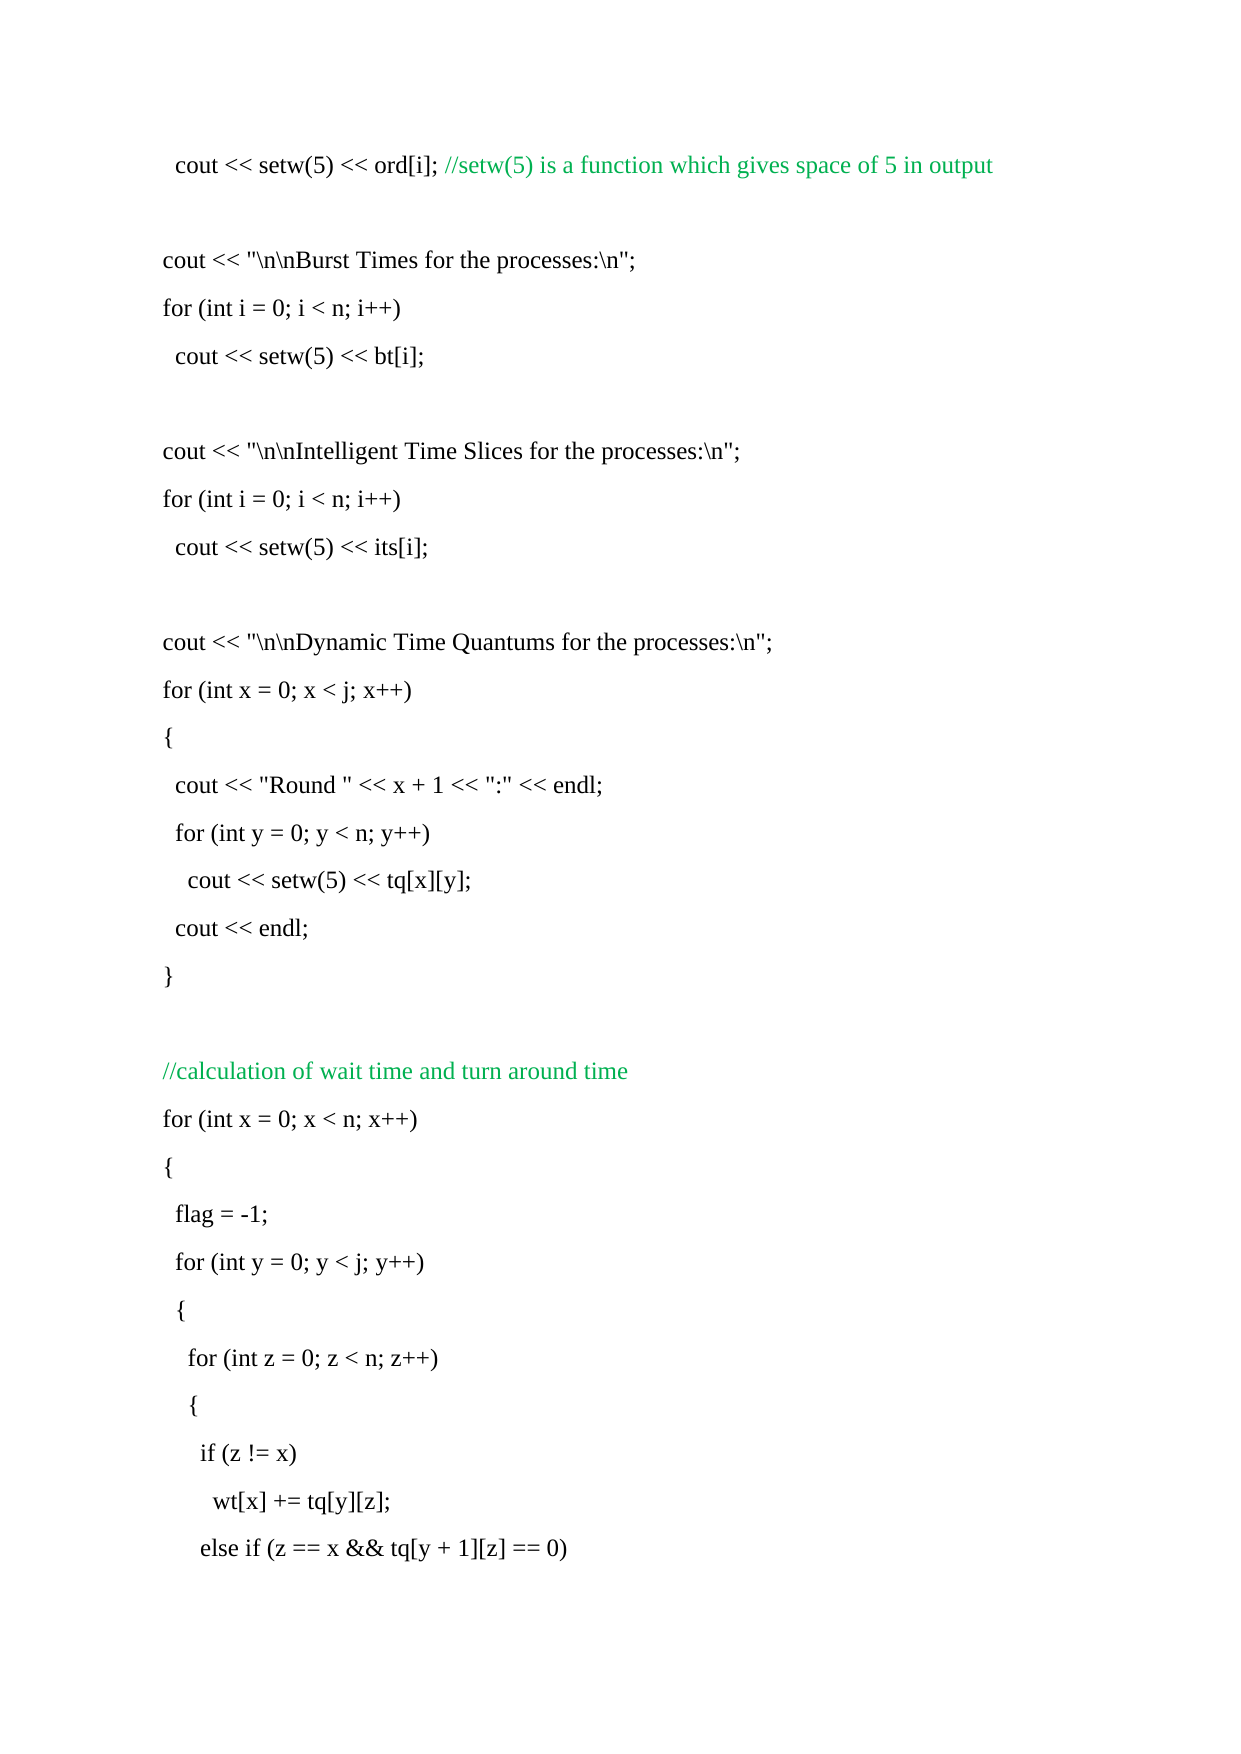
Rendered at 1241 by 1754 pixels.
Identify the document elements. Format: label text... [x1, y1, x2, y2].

text cout << "\n\nIntelligent Time Slices for the processes:\n"; [150, 436, 1090, 465]
text for (int y = 0; y < j; y++) [150, 1247, 1090, 1276]
text cout << setw(5) << its[i]; [150, 532, 1090, 560]
text cout << "Round " << x + 1 << ":" << endl; [150, 770, 1090, 799]
text { [150, 1152, 1090, 1181]
text else if (z == x && tq[y + 1][z] == 0) [150, 1533, 1090, 1562]
text for (int x = 0; x < n; x++) [150, 1104, 1090, 1133]
text cout << endl; [150, 913, 1090, 942]
text } [150, 961, 1090, 990]
text cout << setw(5) << ord[i]; //setw(5) is a function which gives space of 5 in output [150, 150, 1090, 179]
text cout << "\n\nDynamic Time Quantums for the processes:\n"; [150, 627, 1090, 656]
text for (int x = 0; x < j; x++) [150, 675, 1090, 703]
text cout << "\n\nBurst Times for the processes:\n"; [150, 245, 1090, 274]
text cout << setw(5) << bt[i]; [150, 341, 1090, 369]
text for (int i = 0; i < n; i++) [150, 293, 1090, 322]
text flag = -1; [150, 1199, 1090, 1228]
text if (z != x) [150, 1438, 1090, 1467]
text //calculation of wait time and turn around time [150, 1056, 1090, 1085]
text { [150, 1390, 1090, 1419]
text for (int y = 0; y < n; y++) [150, 818, 1090, 847]
text for (int i = 0; i < n; i++) [150, 484, 1090, 513]
text wt[x] += tq[y][z]; [150, 1486, 1090, 1514]
text { [150, 722, 1090, 751]
text for (int z = 0; z < n; z++) [150, 1343, 1090, 1371]
text cout << setw(5) << tq[x][y]; [150, 866, 1090, 894]
text { [150, 1295, 1090, 1324]
